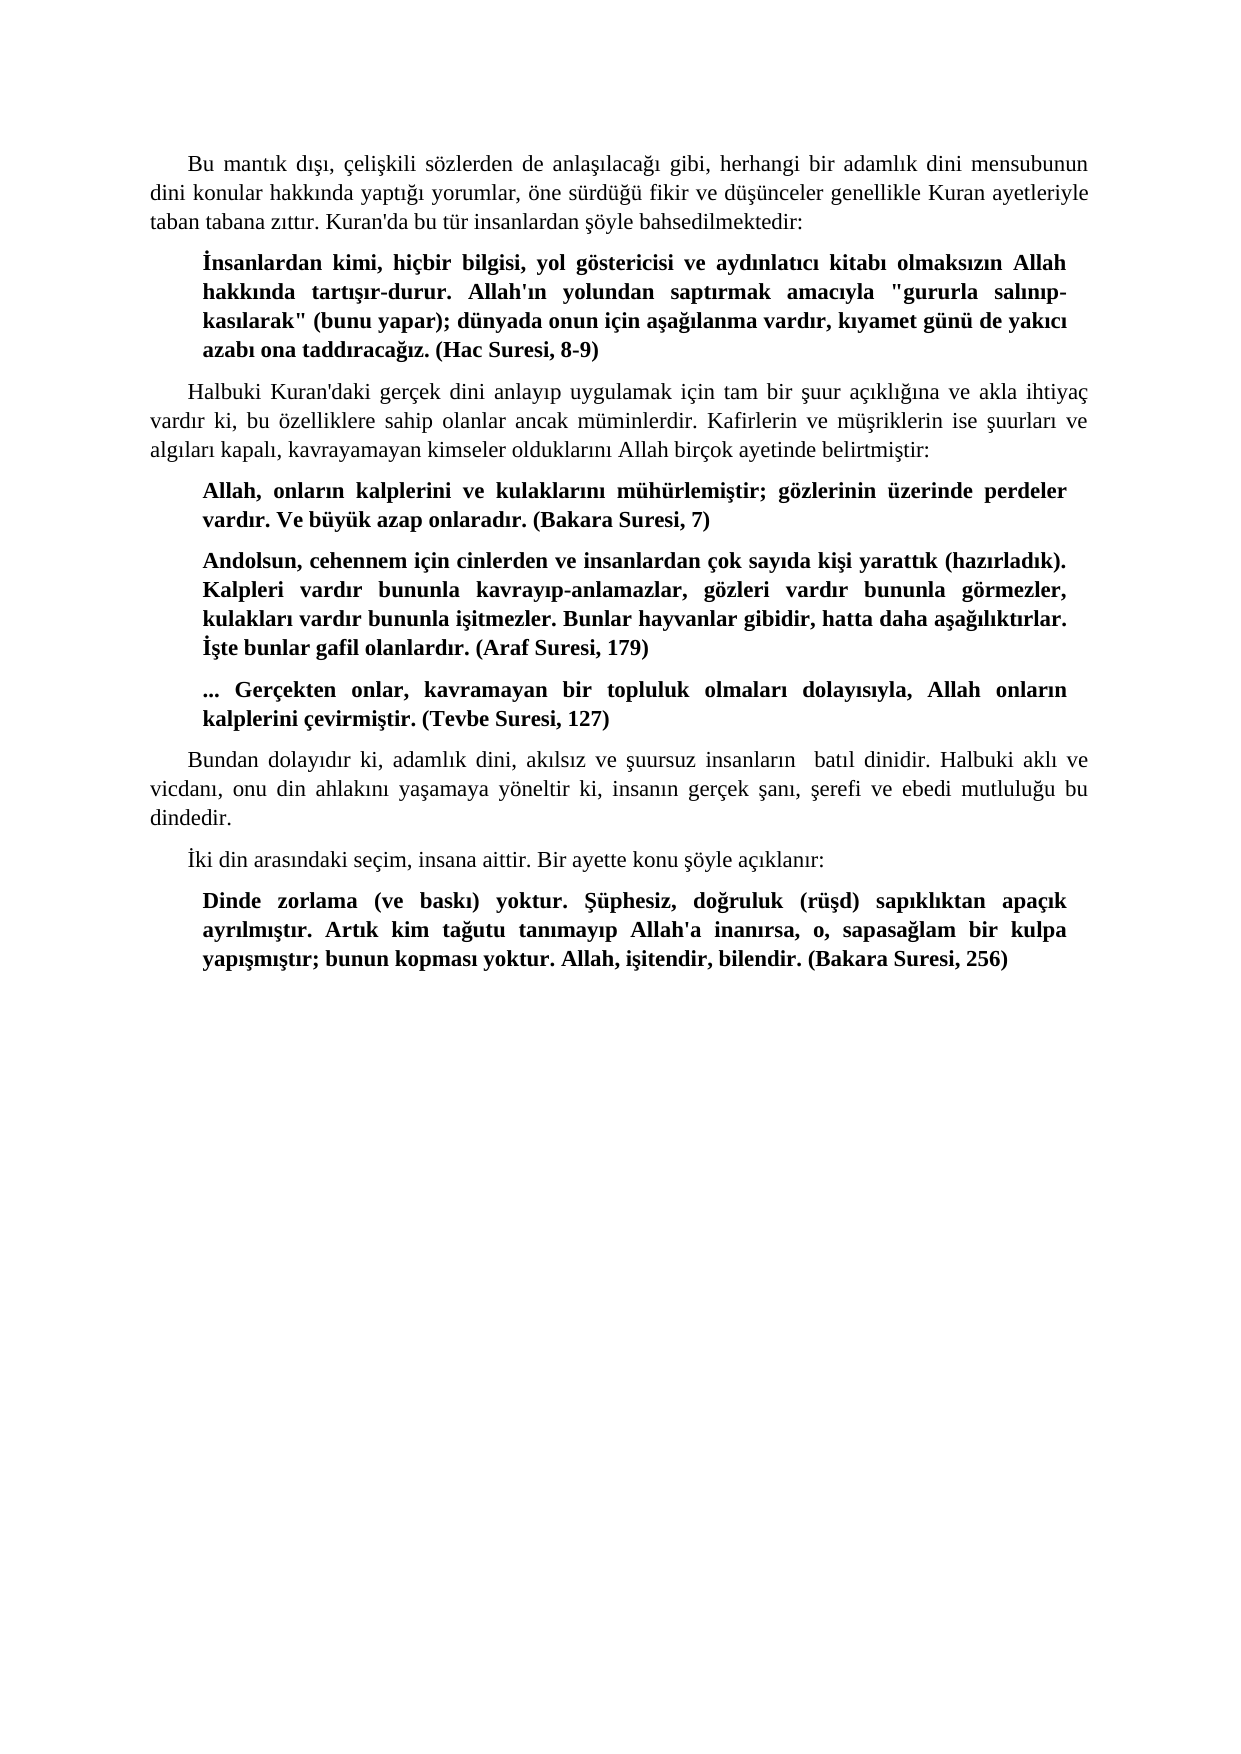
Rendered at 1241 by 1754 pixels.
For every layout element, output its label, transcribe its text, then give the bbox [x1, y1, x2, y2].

text İki din arasındaki seçim, insana aittir. Bir ayette konu şöyle açıklanır: [150, 846, 1090, 872]
text Allah, onların kalplerini ve kulaklarını mühürlemiştir; gözlerinin üzerinde perdeler vardır. Ve büyük azap onlaradır. (Bakara Suresi, 7) [202, 477, 1068, 532]
text Andolsun, cehennem için cinlerden ve insanlardan çok sayıda kişi yarattık (hazırladık). Kalpleri vardır bununla kavrayıp-anlamazlar, gözleri vardır bununla görmezler, kulakları vardır bununla işitmezler. Bunlar hayvanlar gibidir, hatta daha aşağılıktırlar. İşte bunlar gafil olanlardır. (Araf Suresi, 179) [202, 547, 1068, 661]
text Bundan dolayıdır ki, adamlık dini, akılsız ve şuursuz insanların batıl dinidir. Halbuki aklı ve vicdanı, onu din ahlakını yaşamaya yöneltir ki, insanın gerçek şanı, şerefi ve ebedi mutluluğu bu dindedir. [150, 746, 1090, 831]
text ... Gerçekten onlar, kavramayan bir topluluk olmaları dolayısıyla, Allah onların kalplerini çevirmiştir. (Tevbe Suresi, 127) [202, 676, 1068, 731]
text İnsanlardan kimi, hiçbir bilgisi, yol göstericisi ve aydınlatıcı kitabı olmaksızın Allah hakkında tartışır-durur. Allah'ın yolundan saptırmak amacıyla "gururla salınıp-kasılarak" (bunu yapar); dünyada onun için aşağılanma vardır, kıyamet günü de yakıcı azabı ona taddıracağız. (Hac Suresi, 8-9) [202, 249, 1068, 363]
text Dinde zorlama (ve baskı) yoktur. Şüphesiz, doğruluk (rüşd) sapıklıktan apaçık ayrılmıştır. Artık kim tağutu tanımayıp Allah'a inanırsa, o, sapasağlam bir kulpa yapışmıştır; bunun kopması yoktur. Allah, işitendir, bilendir. (Bakara Suresi, 256) [202, 887, 1068, 971]
text Bu mantık dışı, çelişkili sözlerden de anlaşılacağı gibi, herhangi bir adamlık dini mensubunun dini konular hakkında yaptığı yorumlar, öne sürdüğü fikir ve düşünceler genellikle Kuran ayetleriyle taban tabana zıttır. Kuran'da bu tür insanlardan şöyle bahsedilmektedir: [150, 150, 1090, 234]
text Halbuki Kuran'daki gerçek dini anlayıp uygulamak için tam bir şuur açıklığına ve akla ihtiyaç vardır ki, bu özelliklere sahip olanlar ancak müminlerdir. Kafirlerin ve müşriklerin ise şuurları ve algıları kapalı, kavrayamayan kimseler olduklarını Allah birçok ayetinde belirtmiştir: [150, 378, 1090, 462]
